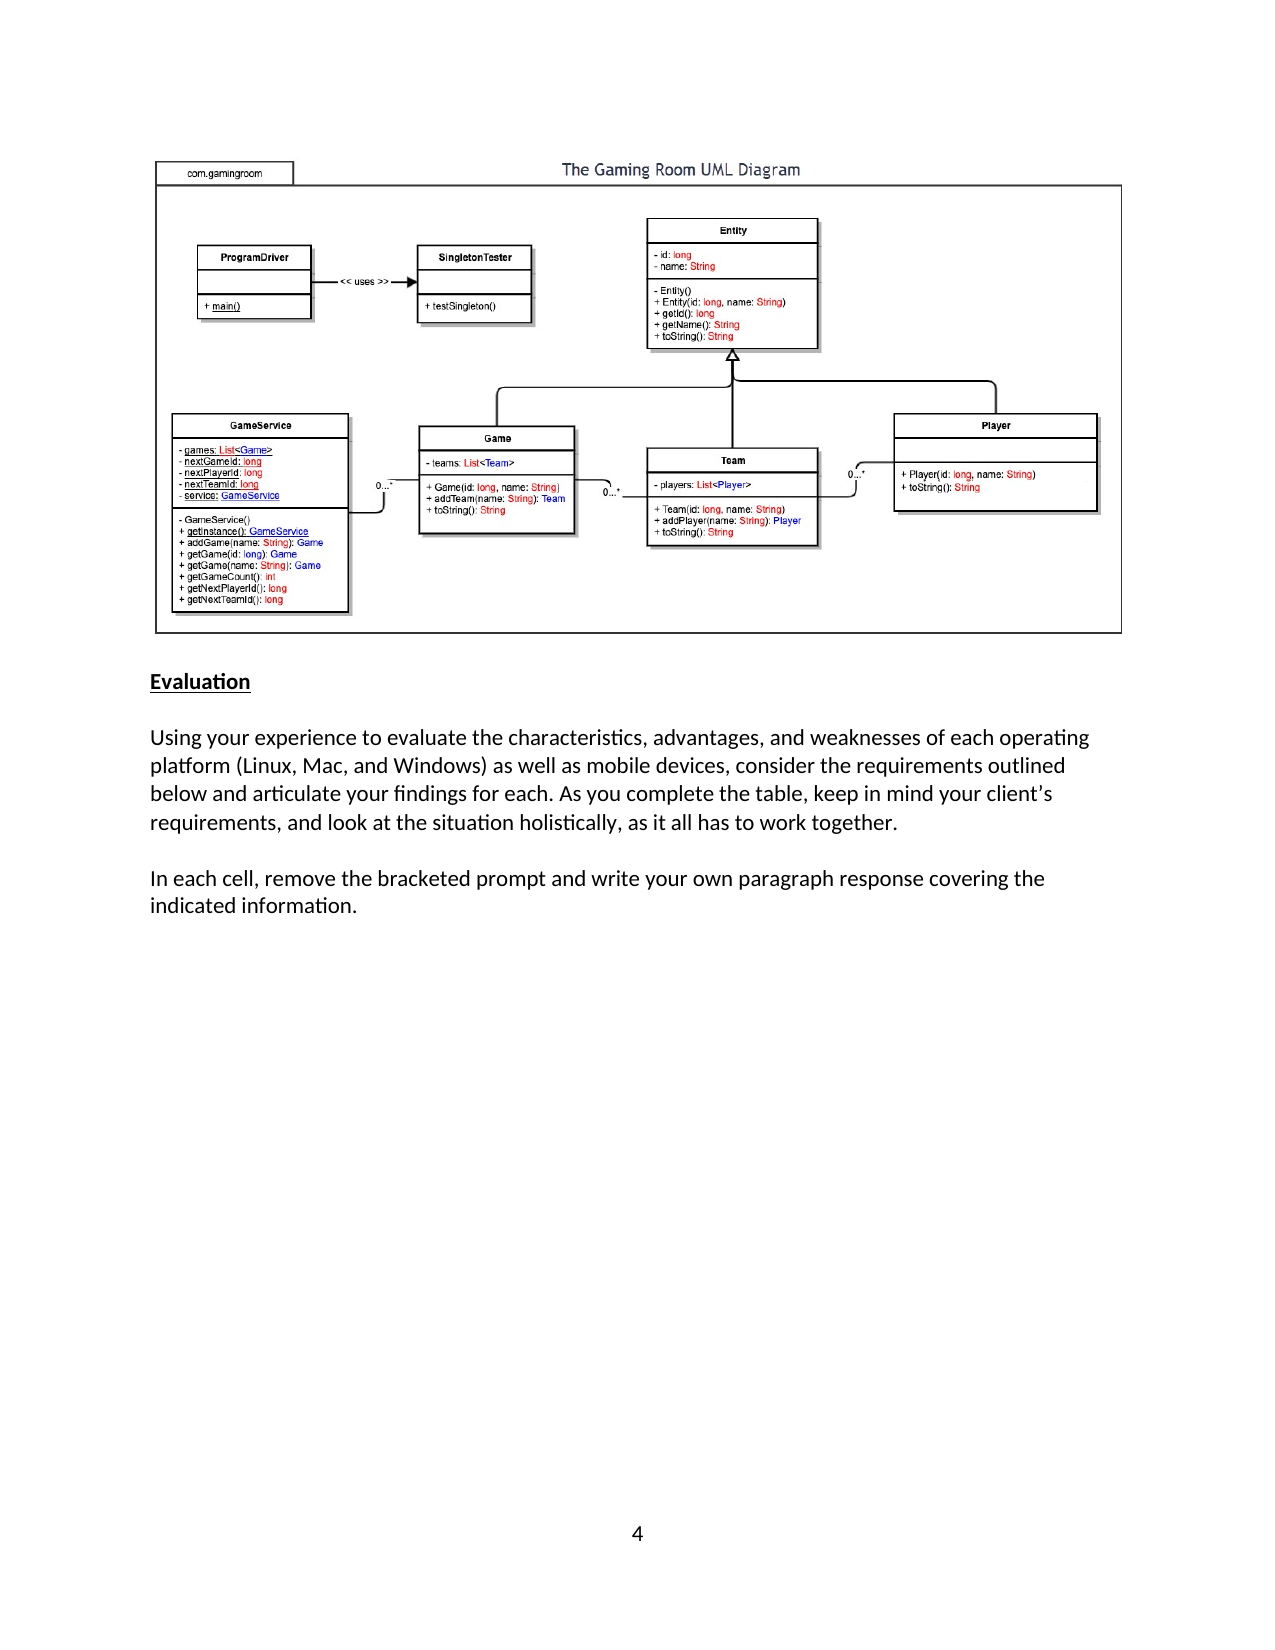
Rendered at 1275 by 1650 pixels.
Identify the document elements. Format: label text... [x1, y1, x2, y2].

picture [150, 150, 1125, 640]
subtitle Evaluation [150, 667, 1125, 696]
text In each cell, remove the bracketed prompt and write your own paragraph response covering the indicated information. [150, 864, 1125, 920]
text Using your experience to evaluate the characteristics, advantages, and weaknesses of each operating platform (Linux, Mac, and Windows) as well as mobile devices, consider the requirements outlined below and articulate your findings for each. As you complete the table, keep in mind your client’s requirements, and look at the situation holistically, as it all has to work together. [150, 723, 1125, 836]
